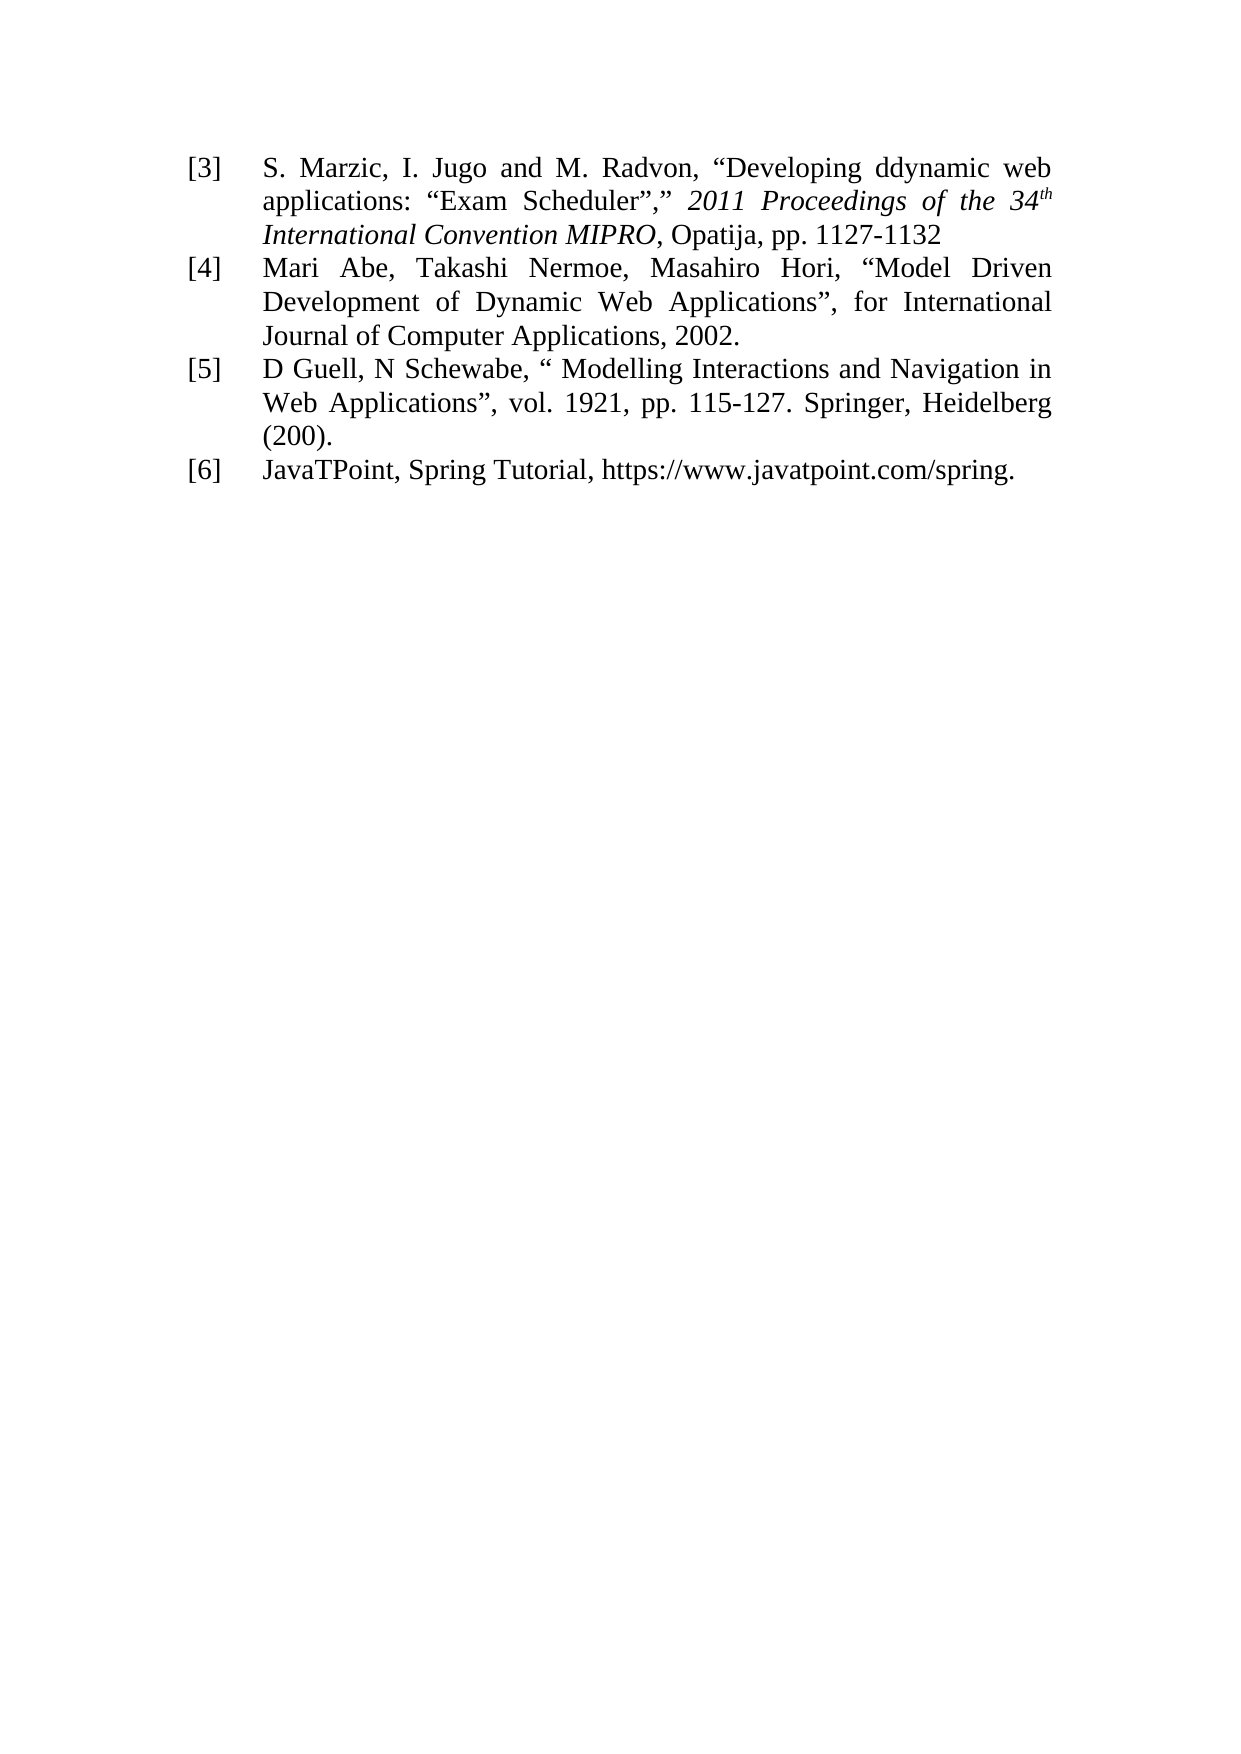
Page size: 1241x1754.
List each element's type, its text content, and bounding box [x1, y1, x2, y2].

text [3] S. Marzic, I. Jugo and M. Radvon, “Developing ddynamic web applications: “Exam Scheduler”,” 2011 Proceedings of the 34th International Convention MIPRO, Opatija, pp. 1127-1132 [187, 150, 1053, 251]
text [4] Mari Abe, Takashi Nermoe, Masahiro Hori, “Model Driven Development of Dynamic Web Applications”, for International Journal of Computer Applications, 2002. [187, 251, 1053, 351]
text [5] D Guell, N Schewabe, “ Modelling Interactions and Navigation in Web Applications”, vol. 1921, pp. 115-127. Springer, Heidelberg (200). [187, 351, 1053, 452]
text [6] JavaTPoint, Spring Tutorial, https://www.javatpoint.com/spring. [187, 452, 1053, 485]
